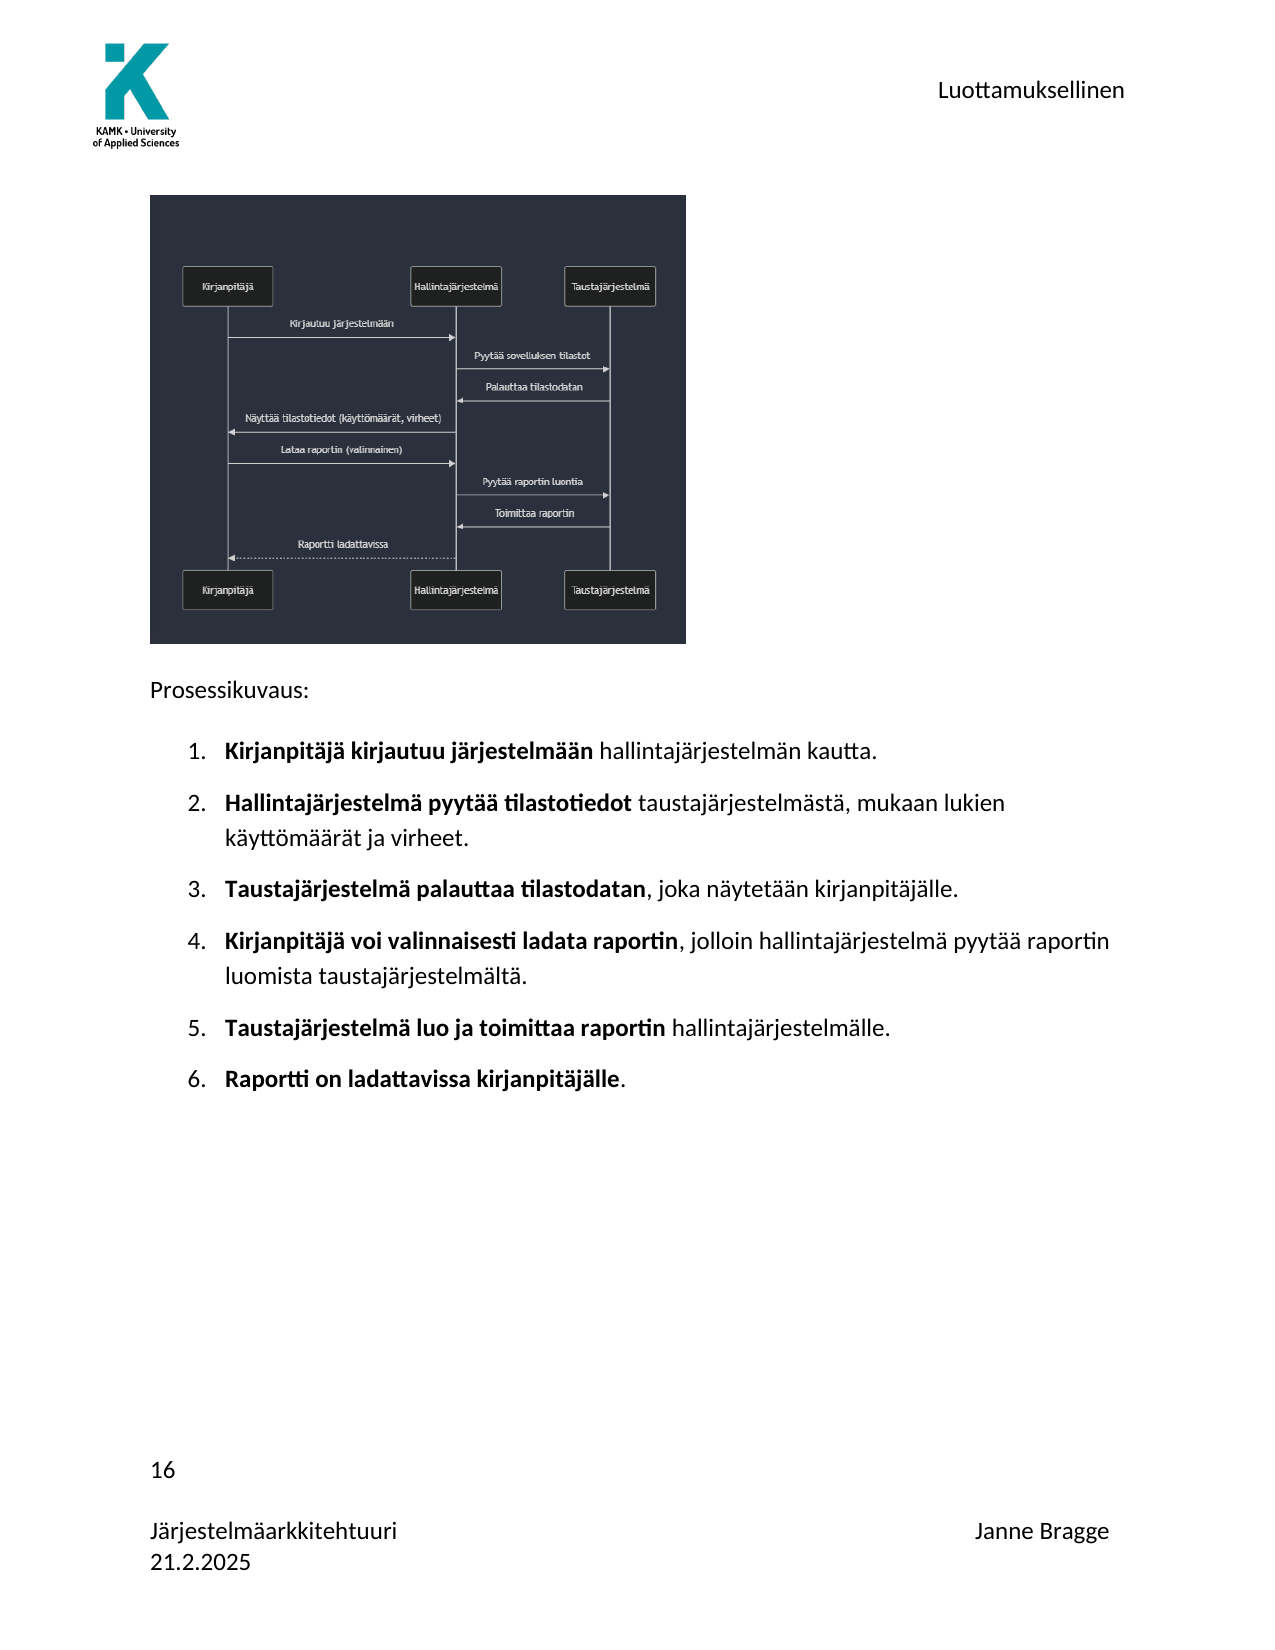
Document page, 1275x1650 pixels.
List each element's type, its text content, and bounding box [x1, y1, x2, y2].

list Raportti on ladattavissa kirjanpitäjälle. [187, 1063, 1125, 1094]
list Kirjanpitäjä voi valinnaisesti ladata raportin, jolloin hallintajärjestelmä pyytää raportin luomista taustajärjestelmältä. [187, 925, 1125, 991]
list Taustajärjestelmä luo ja toimittaa raportin hallintajärjestelmälle. [187, 1012, 1125, 1042]
text Prosessikuvaus: [150, 674, 1125, 705]
picture [150, 195, 686, 644]
picture [89, 37, 184, 151]
list Hallintajärjestelmä pyytää tilastotiedot taustajärjestelmästä, mukaan lukien käyttömäärät ja virheet. [187, 787, 1125, 852]
list Kirjanpitäjä kirjautuu järjestelmään hallintajärjestelmän kautta. [187, 735, 1125, 766]
list Taustajärjestelmä palauttaa tilastodatan, joka näytetään kirjanpitäjälle. [187, 873, 1125, 904]
